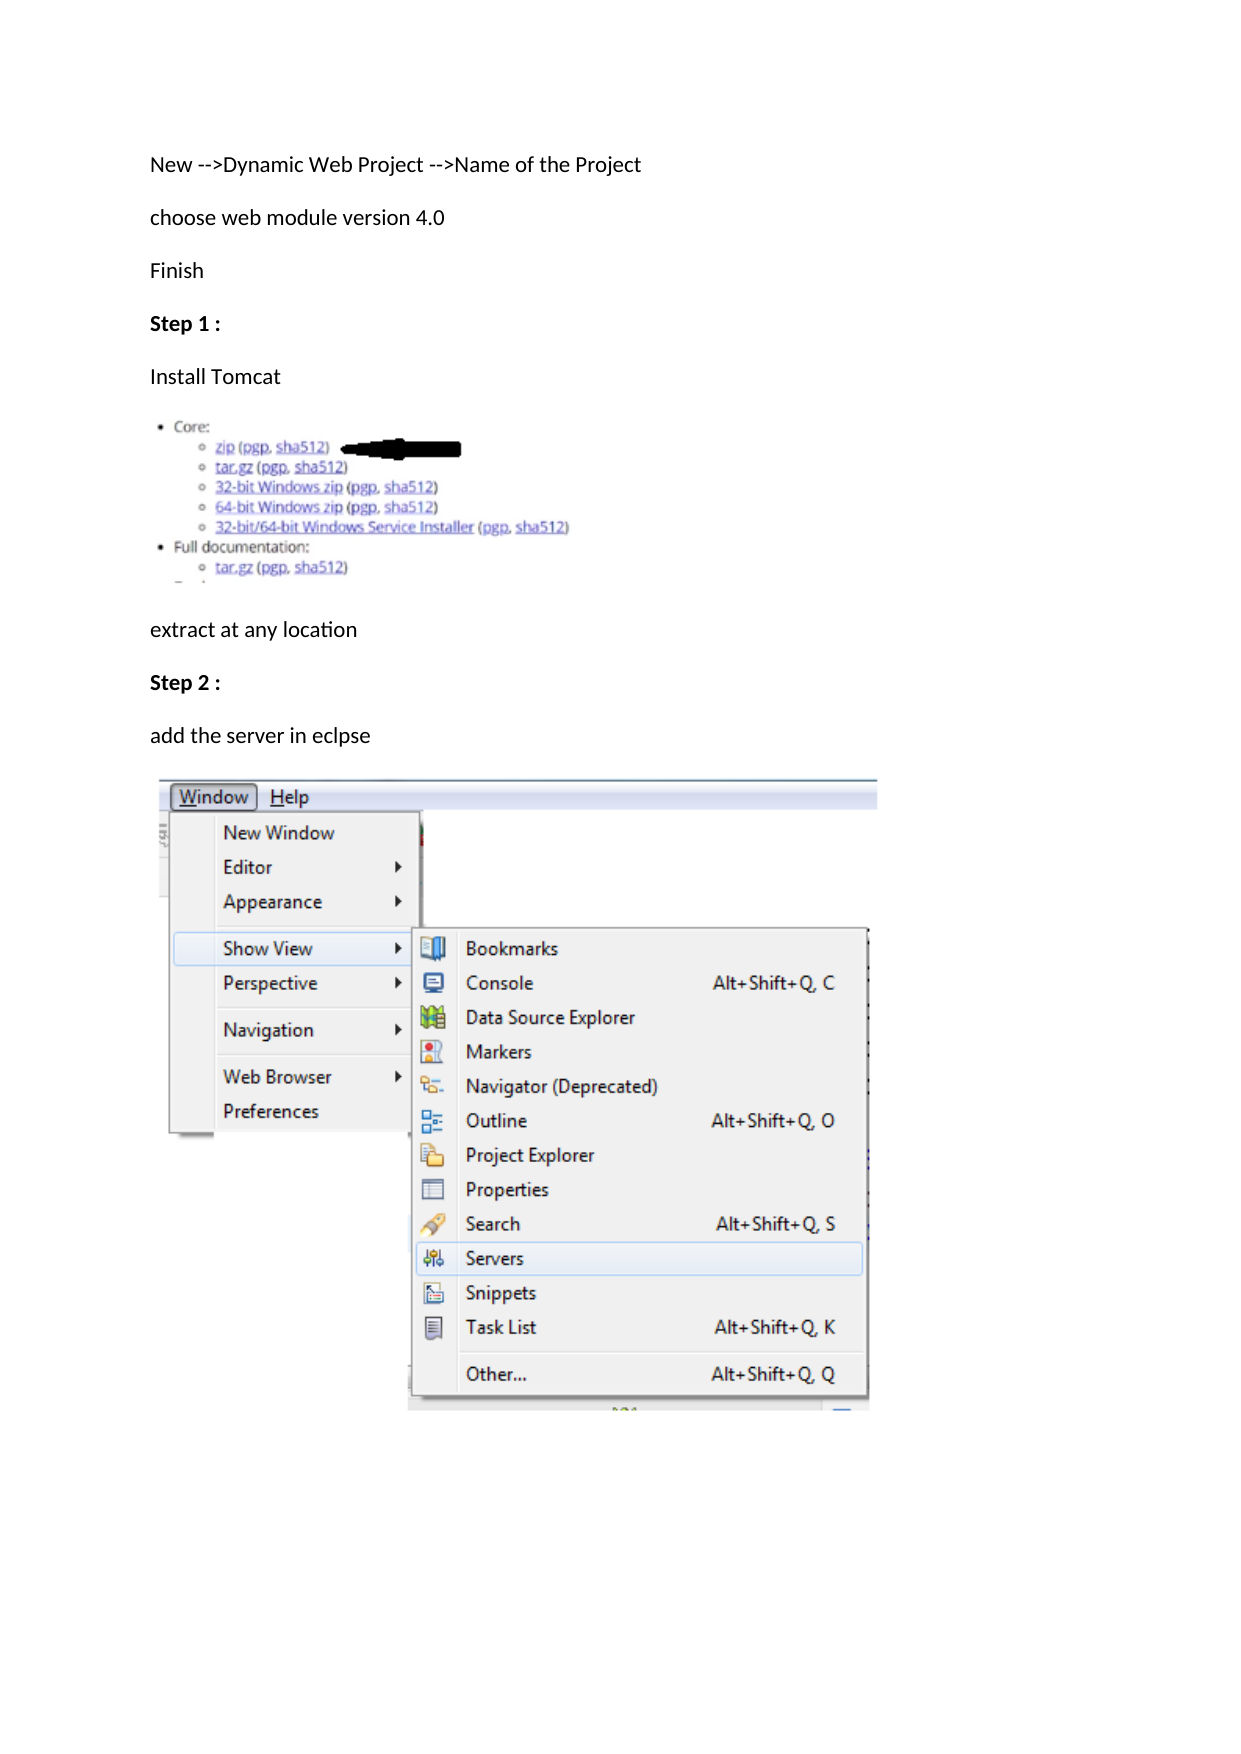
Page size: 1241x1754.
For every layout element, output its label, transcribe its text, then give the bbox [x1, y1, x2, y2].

text Install Tomcat [150, 362, 1090, 390]
text add the server in eclpse [150, 721, 1090, 749]
picture [150, 415, 635, 591]
text Step 2 : [150, 668, 1090, 696]
text choose web module version 4.0 [150, 203, 1090, 231]
text New -->Dynamic Web Project -->Name of the Project [150, 150, 1090, 178]
text Finish [150, 256, 1090, 284]
text extract at any location [150, 615, 1090, 643]
text Step 1 : [150, 309, 1090, 337]
picture [150, 774, 879, 1428]
